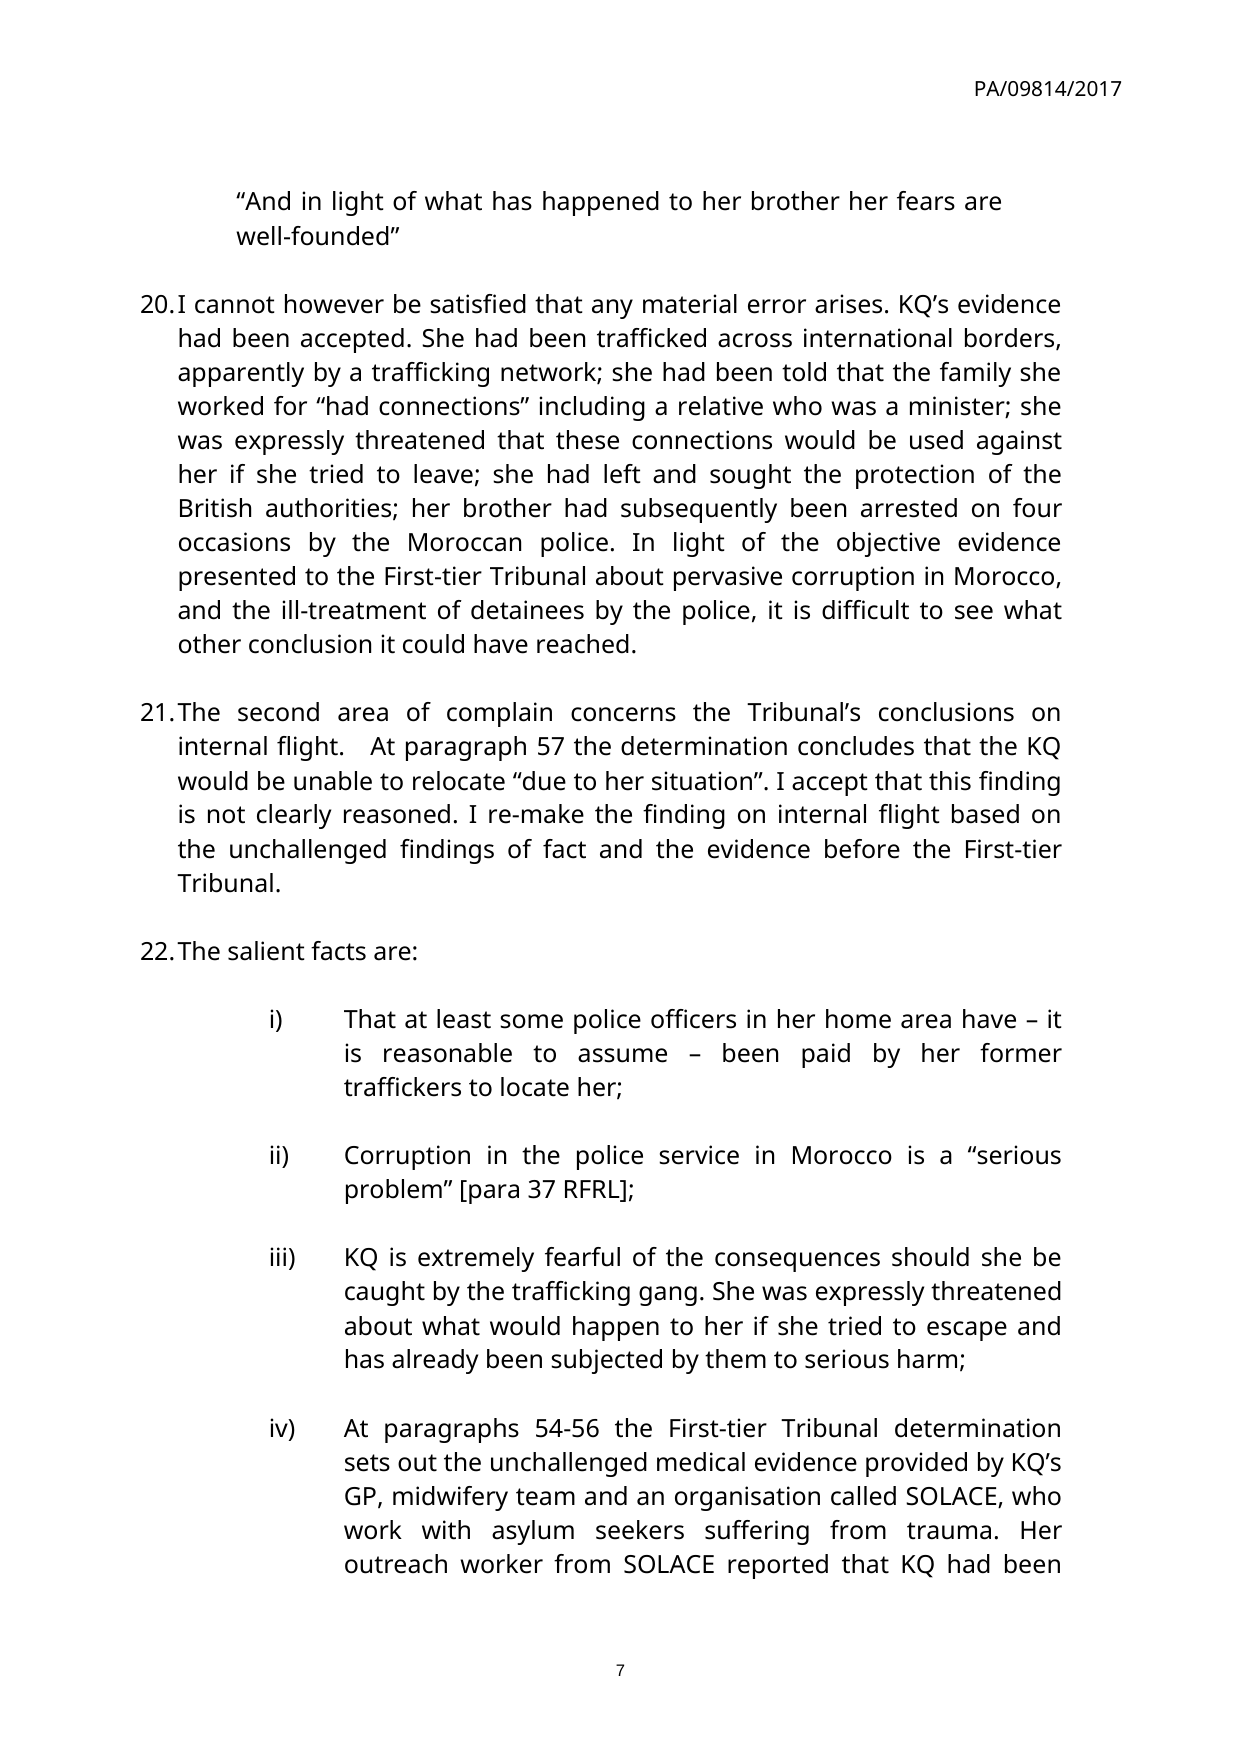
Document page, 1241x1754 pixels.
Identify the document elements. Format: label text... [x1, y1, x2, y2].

list KQ is extremely fearful of the consequences should she be caught by the trafficking gang. She was expressly threatened about what would happen to her if she tried to escape and has already been subjected by them to serious harm; [268, 1240, 1063, 1376]
text “And in light of what has happened to her brother her fears are well-founded” [236, 184, 1004, 252]
list I cannot however be satisfied that any material error arises. KQ’s evidence had been accepted. She had been trafficked across international borders, apparently by a trafficking network; she had been told that the family she worked for “had connections” including a relative who was a minister; she was expressly threatened that these connections would be used against her if she tried to leave; she had left and sought the protection of the British authorities; her brother had subsequently been arrested on four occasions by the Moroccan police. In light of the objective evidence presented to the First-tier Tribunal about pervasive corruption in Morocco, and the ill-treatment of detainees by the police, it is difficult to see what other conclusion it could have reached. [140, 286, 1063, 661]
list The second area of complain concerns the Tribunal’s conclusions on internal flight. At paragraph 57 the determination concludes that the KQ would be unable to relocate “due to her situation”. I accept that this finding is not clearly reasoned. I re-make the finding on internal flight based on the unchallenged findings of fact and the evidence before the First-tier Tribunal. [140, 695, 1063, 899]
list The salient facts are: [140, 933, 1063, 967]
list That at least some police officers in her home area have – it is reasonable to assume – been paid by her former traffickers to locate her; [268, 1002, 1063, 1104]
list Corruption in the police service in Morocco is a “serious problem” [para 37 RFRL]; [268, 1138, 1063, 1206]
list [268, 1410, 1063, 1581]
